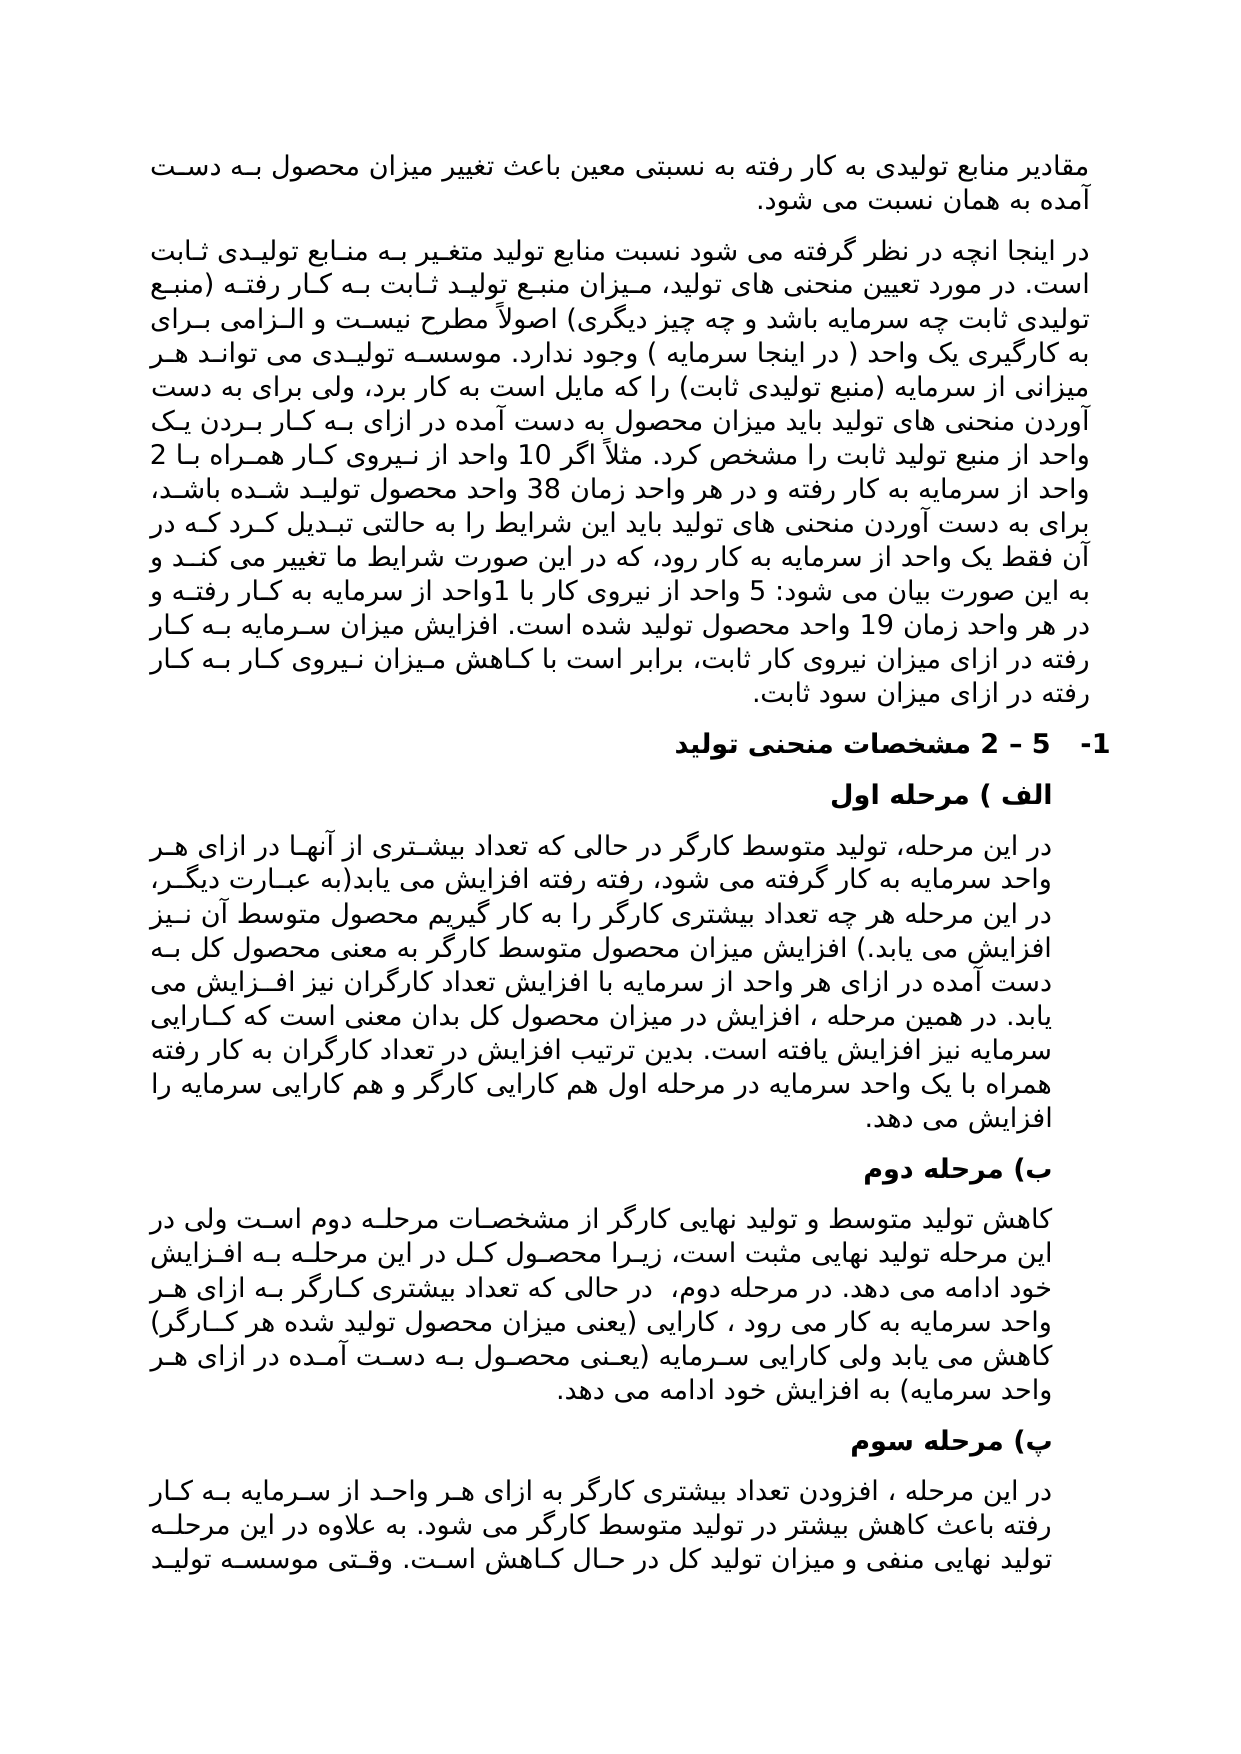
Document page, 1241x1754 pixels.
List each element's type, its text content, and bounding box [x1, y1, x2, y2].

text ب) مرحله دوم [150, 1153, 1053, 1184]
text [150, 150, 1090, 216]
text کاهش تولید متوسط و تولید نهایی کارگر از مشخصات مرحله دوم است ولی در این مرحله تولید نهایی مثبت است، زیرا محصول کل در این مرحله به افزایش خود ادامه می دهد. در مرحله دوم، در حالی که تعداد بیشتری کارگر به ازای هر واحد سرمایه به کار می رود ، کارایی (یعنی میزان محصول تولید شده هر کارگر) کاهش می یابد ولی کارایی سرمایه (یعنی محصول به دست آمده در ازای هر واحد سرمایه) به افزایش خود ادامه می دهد. [150, 1204, 1053, 1406]
list 5 – 2 مشخصات منحنی تولید [150, 728, 1080, 760]
text پ) مرحله سوم [150, 1425, 1053, 1456]
text در این مرحله، تولید متوسط کارگر در حالی که تعداد بیشتری از آنها در ازای هر واحد سرمایه به کار گرفته می شود، رفته رفته افزایش می یابد(به عبارت دیگر، در این مرحله هر چه تعداد بیشتری کارگر را به کار گیریم محصول متوسط آن نیز افزایش می یابد.) افزایش میزان محصول متوسط کارگر به معنی محصول کل به دست آمده در ازای هر واحد از سرمایه با افزایش تعداد کارگران نیز افزایش می یابد. در همین مرحله ، افزایش در میزان محصول کل بدان معنی است که کارایی سرمایه نیز افزایش یافته است. بدین ترتیب افزایش در تعداد کارگران به کار رفته همراه با یک واحد سرمایه در مرحله اول هم کارایی کارگر و هم کارایی سرمایه را افزایش می دهد. [150, 830, 1053, 1134]
text الف ) مرحله اول [150, 779, 1053, 811]
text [150, 1476, 1053, 1575]
text در اینجا انچه در نظر گرفته می شود نسبت منابع تولید متغیر به منابع تولیدی ثابت است. در مورد تعیین منحنی های تولید، میزان منبع تولید ثابت به کار رفته (منبع تولیدی ثابت چه سرمایه باشد و چه چیز دیگری) اصولاً مطرح نیست و الزامی برای به کارگیری یک واحد ( در اینجا سرمایه ) وجود ندارد. موسسه تولیدی می تواند هر میزانی از سرمایه (منبع تولیدی ثابت) را که مایل است به کار برد، ولی برای به دست آوردن منحنی های تولید باید میزان محصول به دست آمده در ازای به کار بردن یک واحد از منبع تولید ثابت را مشخص کرد. مثلاً اگر 10 واحد از نیروی کار همراه با 2 واحد از سرمایه به کار رفته و در هر واحد زمان 38 واحد محصول تولید شده باشد، برای به دست آوردن منحنی های تولید باید این شرایط را به حالتی تبدیل کرد که در آن فقط یک واحد از سرمایه به کار رود، که در این صورت شرایط ما تغییر می کند و به این صورت بیان می شود: 5 واحد از نیروی کار با 1واحد از سرمایه به کار رفته و در هر واحد زمان 19 واحد محصول تولید شده است. افزایش میزان سرمایه به کار رفته در ازای میزان نیروی کار ثابت، برابر است با کاهش میزان نیروی کار به کار رفته در ازای میزان سود ثابت. [150, 235, 1090, 709]
